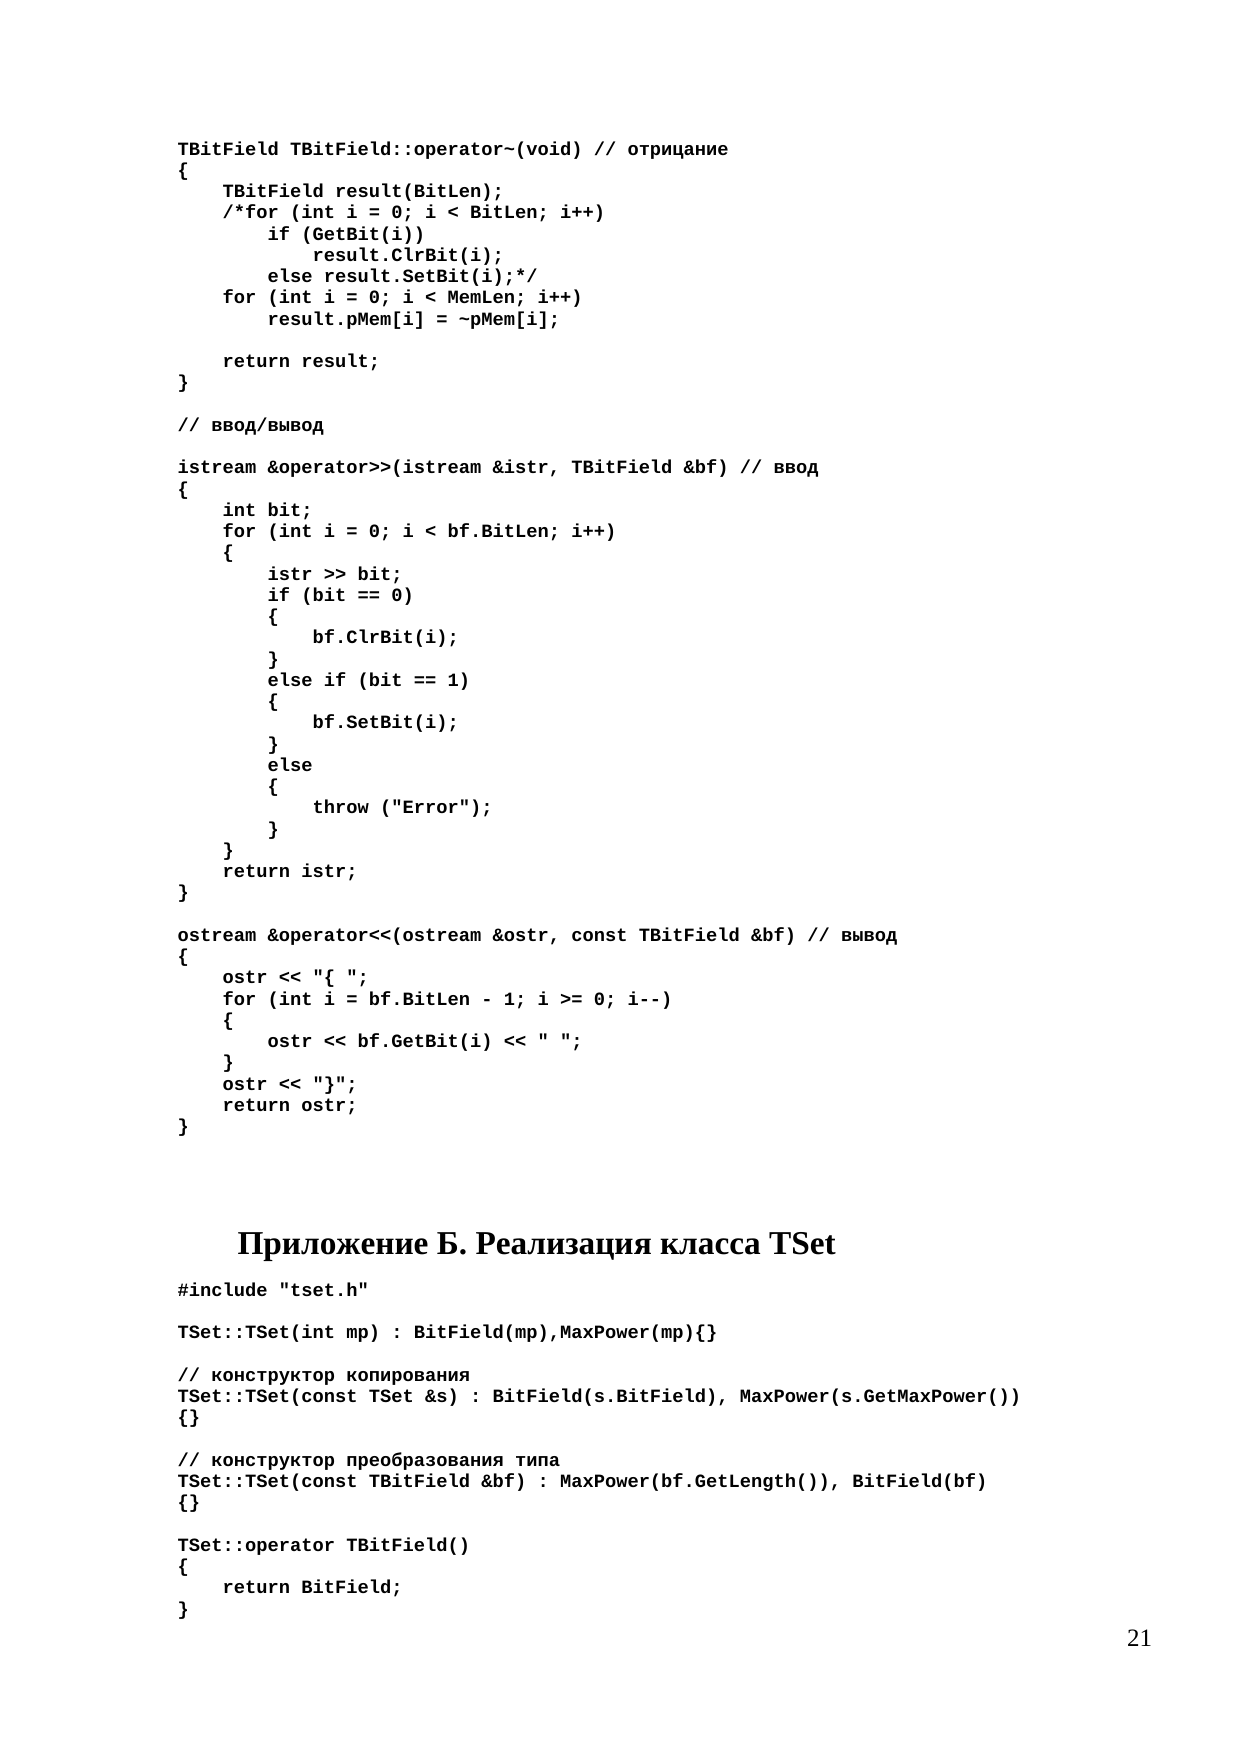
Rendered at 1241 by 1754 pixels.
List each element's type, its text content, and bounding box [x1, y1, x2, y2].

text throw ("Error"); [177, 798, 1152, 819]
text TBitField result(BitLen); [177, 182, 1152, 203]
text } [177, 1117, 1152, 1138]
text TSet::operator TBitField() [177, 1536, 1152, 1557]
text else [177, 756, 1152, 777]
text ostr << "{ "; [177, 968, 1152, 989]
text return result; [177, 352, 1152, 373]
text result.pMem[i] = ~pMem[i]; [177, 309, 1152, 331]
text ostr << "}"; [177, 1074, 1152, 1096]
text TSet::TSet(int mp) : BitField(mp),MaxPower(mp){} [177, 1323, 1152, 1344]
subtitle Приложение Б. Реализация класса TSet [237, 1223, 1152, 1262]
text else if (bit == 1) [177, 671, 1152, 692]
text // конструктор копирования [177, 1366, 1152, 1387]
text if (GetBit(i)) [177, 224, 1152, 246]
text { [177, 947, 1152, 968]
text result.ClrBit(i); [177, 246, 1152, 267]
text { [177, 692, 1152, 713]
text ostr << bf.GetBit(i) << " "; [177, 1032, 1152, 1053]
text // ввод/вывод [177, 416, 1152, 437]
text {} [177, 1408, 1152, 1429]
text } [177, 373, 1152, 394]
text } [177, 1053, 1152, 1074]
text } [177, 1599, 1152, 1621]
text for (int i = 0; i < MemLen; i++) [177, 288, 1152, 309]
text bf.SetBit(i); [177, 713, 1152, 734]
text { [177, 777, 1152, 798]
text return istr; [177, 862, 1152, 883]
text else result.SetBit(i);*/ [177, 267, 1152, 288]
text bf.ClrBit(i); [177, 628, 1152, 649]
text { [177, 479, 1152, 501]
text istream &operator>>(istream &istr, TBitField &bf) // ввод [177, 458, 1152, 479]
text } [177, 819, 1152, 841]
text if (bit == 0) [177, 586, 1152, 607]
text int bit; [177, 501, 1152, 522]
text return ostr; [177, 1096, 1152, 1117]
text ostream &operator<<(ostream &ostr, const TBitField &bf) // вывод [177, 926, 1152, 947]
text { [177, 543, 1152, 564]
text } [177, 841, 1152, 862]
text { [177, 1011, 1152, 1032]
text } [177, 883, 1152, 904]
text istr >> bit; [177, 564, 1152, 586]
text { [177, 1557, 1152, 1578]
text for (int i = bf.BitLen - 1; i >= 0; i--) [177, 989, 1152, 1011]
text #include "tset.h" [177, 1281, 1152, 1302]
text TSet::TSet(const TSet &s) : BitField(s.BitField), MaxPower(s.GetMaxPower()) [177, 1387, 1152, 1408]
text { [177, 607, 1152, 628]
text } [177, 649, 1152, 671]
text for (int i = 0; i < bf.BitLen; i++) [177, 522, 1152, 543]
text /*for (int i = 0; i < BitLen; i++) [177, 203, 1152, 224]
text } [177, 734, 1152, 756]
text // конструктор преобразования типа [177, 1451, 1152, 1472]
text {} [177, 1493, 1152, 1514]
text TSet::TSet(const TBitField &bf) : MaxPower(bf.GetLength()), BitField(bf) [177, 1472, 1152, 1493]
text TBitField TBitField::operator~(void) // отрицание [177, 139, 1152, 161]
text return BitField; [177, 1578, 1152, 1599]
text { [177, 161, 1152, 182]
